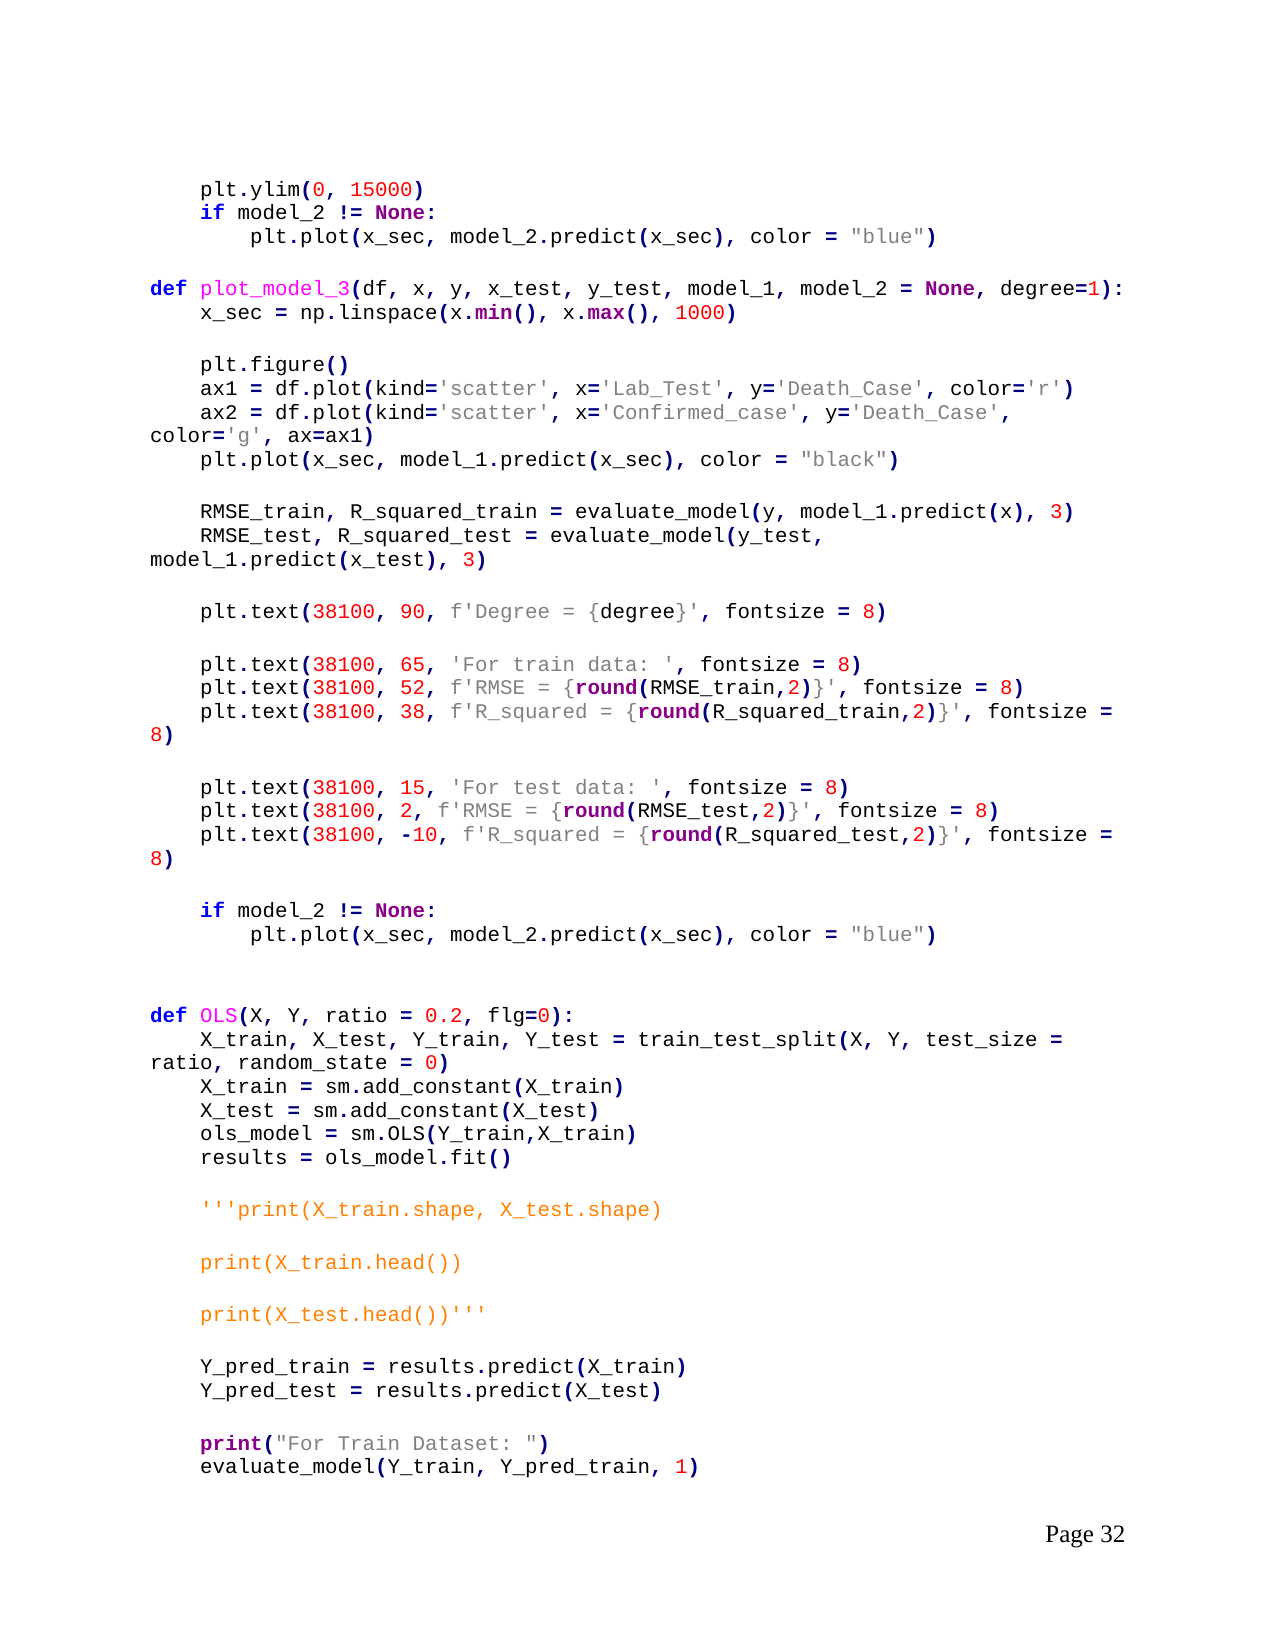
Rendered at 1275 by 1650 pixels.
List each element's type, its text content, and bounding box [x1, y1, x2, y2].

text Y_pred_test = results.predict(X_test) [150, 1380, 1125, 1404]
text plt.plot(x_sec, model_1.predict(x_sec), color = "black") [150, 449, 1125, 473]
text X_train = sm.add_constant(X_train) [150, 1076, 1125, 1099]
text plt.text(38100, 90, f'Degree = {degree}', fontsize = 8) [150, 601, 1125, 625]
text plt.text(38100, 52, f'RMSE = {round(RMSE_train,2)}', fontsize = 8) [150, 677, 1125, 701]
text X_test = sm.add_constant(X_test) [150, 1099, 1125, 1123]
text Y_pred_train = results.predict(X_train) [150, 1356, 1125, 1380]
text '''print(X_train.shape, X_test.shape) [150, 1199, 1125, 1223]
text X_train, X_test, Y_train, Y_test = train_test_split(X, Y, test_size = ratio, random_state = 0) [150, 1029, 1125, 1076]
text print("For Train Dataset: ") [150, 1432, 1125, 1456]
text RMSE_test, R_squared_test = evaluate_model(y_test, model_1.predict(x_test), 3) [150, 525, 1125, 572]
text plt.plot(x_sec, model_2.predict(x_sec), color = "blue") [150, 226, 1125, 250]
text def plot_model_3(df, x, y, x_test, y_test, model_1, model_2 = None, degree=1): [150, 278, 1125, 302]
text plt.text(38100, 38, f'R_squared = {round(R_squared_train,2)}', fontsize = 8) [150, 701, 1125, 748]
text plt.text(38100, -10, f'R_squared = {round(R_squared_test,2)}', fontsize = 8) [150, 824, 1125, 871]
text plt.ylim(0, 15000) [150, 179, 1125, 202]
text results = ols_model.fit() [150, 1147, 1125, 1171]
text x_sec = np.linspace(x.min(), x.max(), 1000) [150, 302, 1125, 326]
text ax1 = df.plot(kind='scatter', x='Lab_Test', y='Death_Case', color='r') [150, 378, 1125, 402]
text plt.plot(x_sec, model_2.predict(x_sec), color = "blue") [150, 924, 1125, 947]
text print(X_test.head())''' [150, 1304, 1125, 1328]
text RMSE_train, R_squared_train = evaluate_model(y, model_1.predict(x), 3) [150, 501, 1125, 525]
text ax2 = df.plot(kind='scatter', x='Confirmed_case', y='Death_Case', color='g', ax=ax1) [150, 402, 1125, 449]
text if model_2 != None: [150, 202, 1125, 226]
text if model_2 != None: [150, 900, 1125, 924]
text plt.text(38100, 65, 'For train data: ', fontsize = 8) [150, 653, 1125, 677]
text plt.text(38100, 2, f'RMSE = {round(RMSE_test,2)}', fontsize = 8) [150, 801, 1125, 824]
text plt.figure() [150, 354, 1125, 378]
text evaluate_model(Y_train, Y_pred_train, 1) [150, 1456, 1125, 1480]
text ols_model = sm.OLS(Y_train,X_train) [150, 1123, 1125, 1147]
text def OLS(X, Y, ratio = 0.2, flg=0): [150, 1005, 1125, 1029]
text plt.text(38100, 15, 'For test data: ', fontsize = 8) [150, 777, 1125, 801]
text print(X_train.head()) [150, 1252, 1125, 1275]
